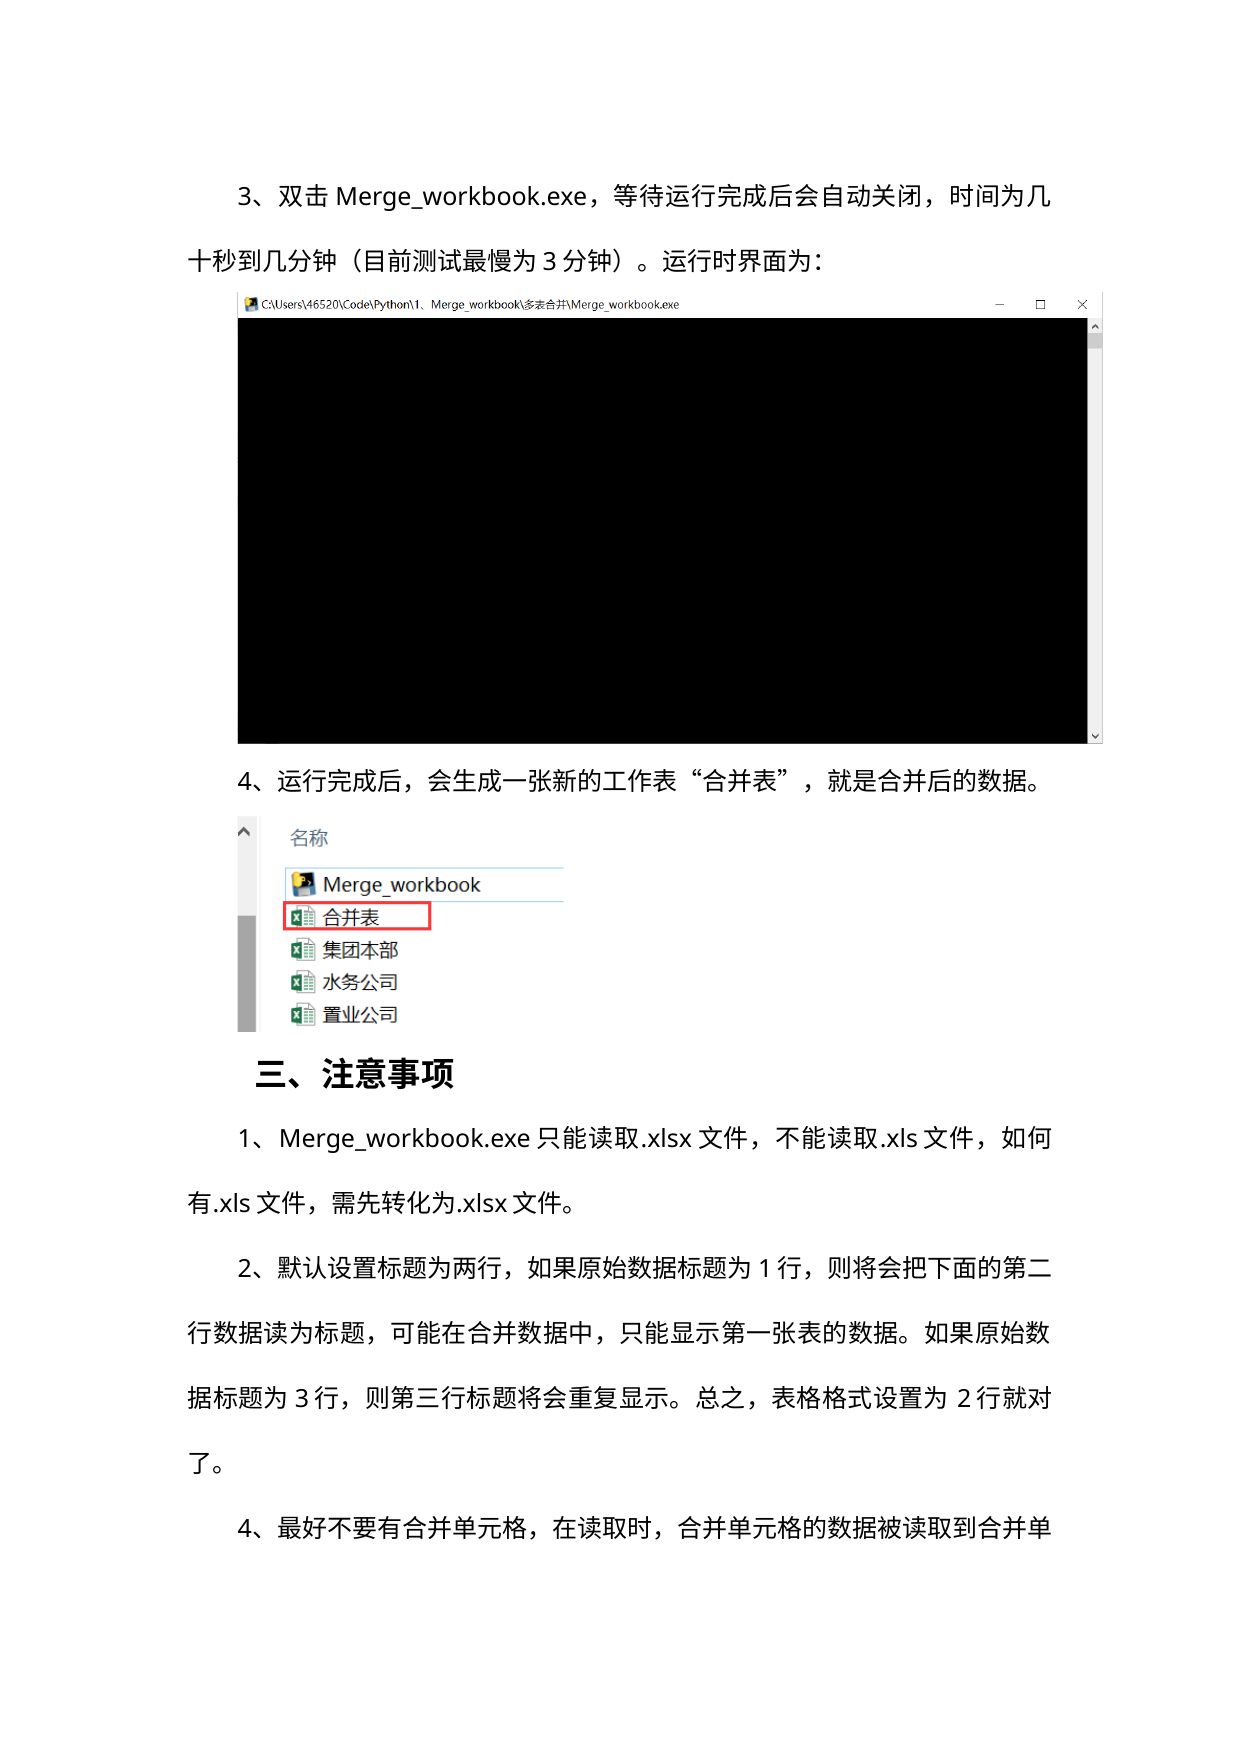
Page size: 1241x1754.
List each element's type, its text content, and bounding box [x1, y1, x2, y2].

text 1、Merge_workbook.exe只能读取.xlsx文件，不能读取.xls文件，如何有.xls文件，需先转化为.xlsx文件。 [187, 1104, 1053, 1234]
text 2、默认设置标题为两行，如果原始数据标题为1行，则将会把下面的第二行数据读为标题，可能在合并数据中，只能显示第一张表的数据。如果原始数据标题为3行，则第三行标题将会重复显示。总之，表格格式设置为2行就对了。 [187, 1234, 1053, 1494]
picture [237, 292, 1103, 744]
text 三、注意事项 [187, 1039, 1053, 1104]
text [187, 1494, 1053, 1559]
text 3、双击Merge_workbook.exe，等待运行完成后会自动关闭，时间为几十秒到几分钟（目前测试最慢为3分钟）。运行时界面为： [187, 162, 1053, 292]
text 4、运行完成后，会生成一张新的工作表“合并表”，就是合并后的数据。 [187, 747, 1053, 812]
picture [237, 812, 564, 1032]
